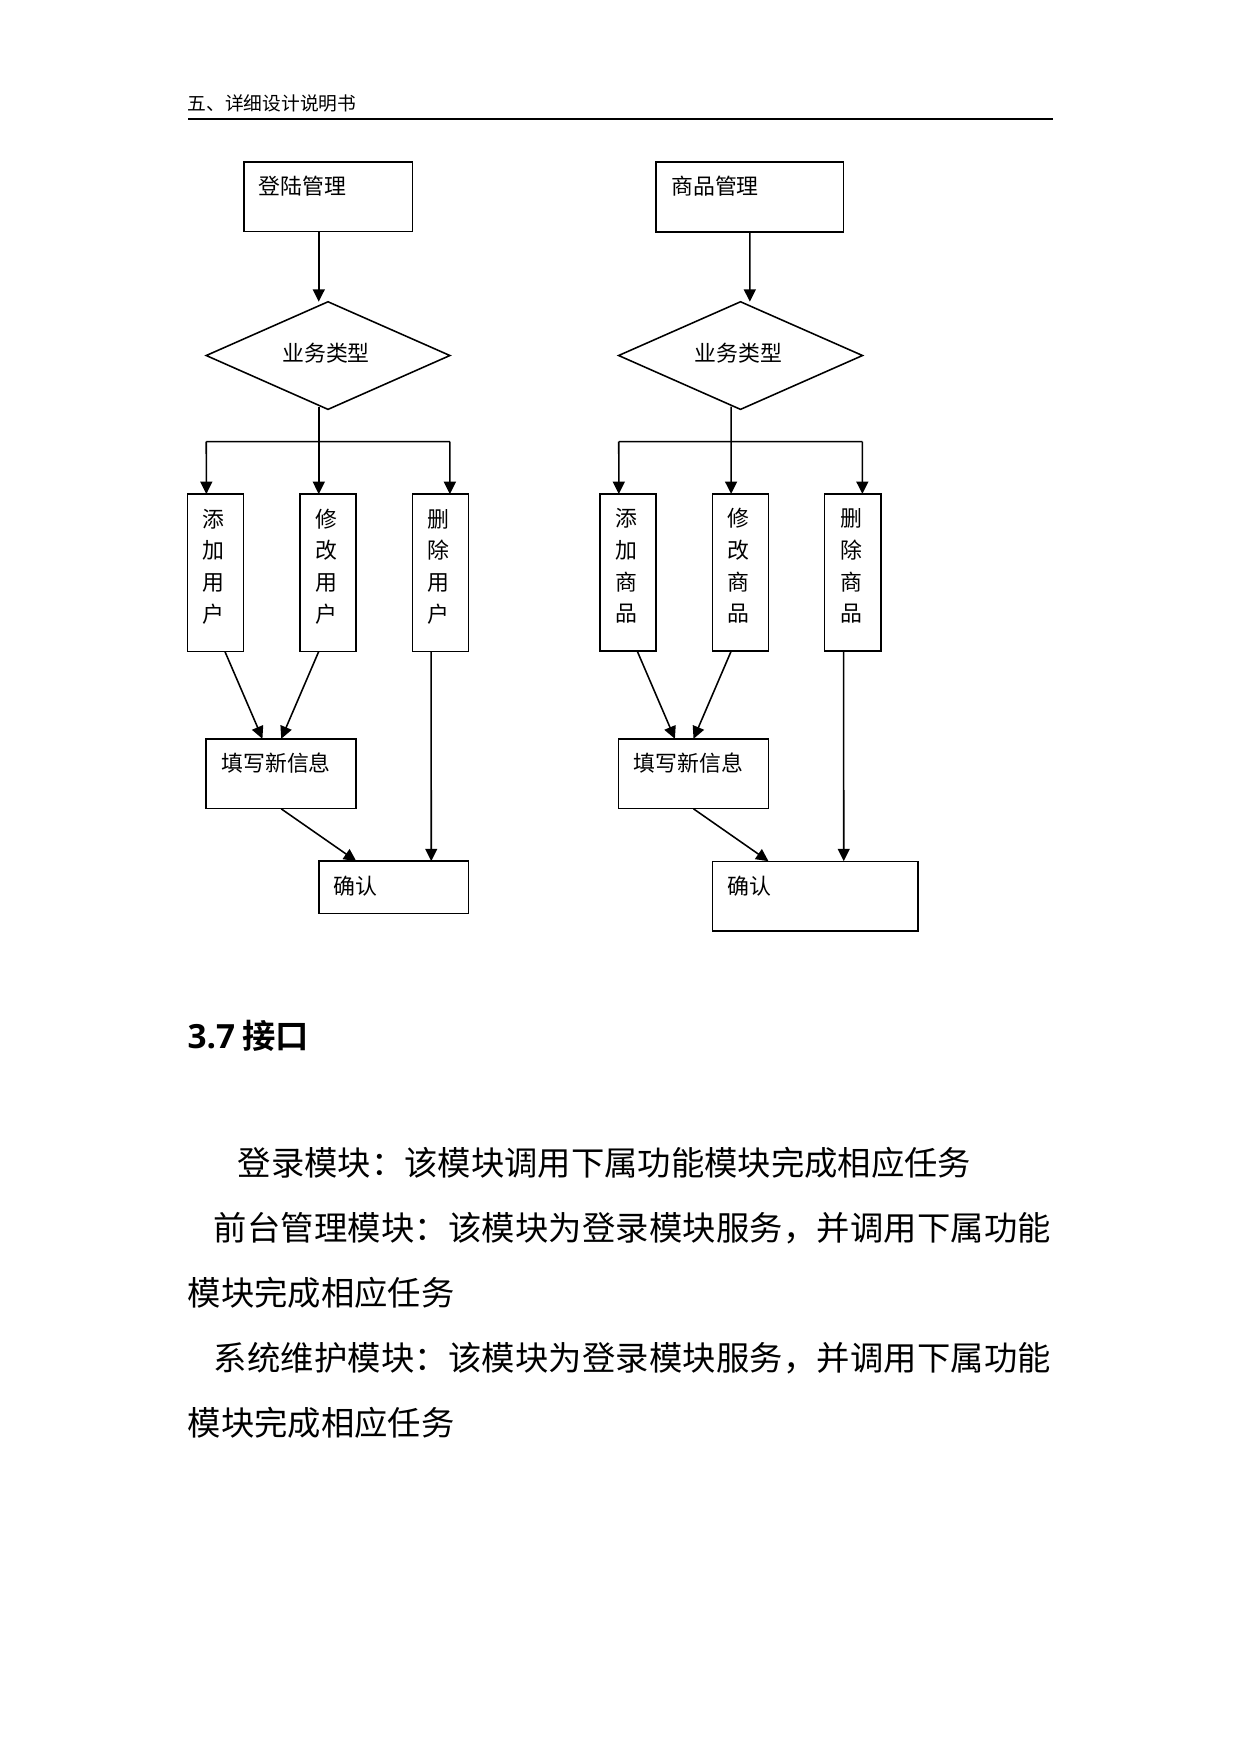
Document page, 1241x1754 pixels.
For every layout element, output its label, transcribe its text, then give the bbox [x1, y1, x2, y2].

subtitle 3.7接口 [187, 1001, 1053, 1066]
text 登录模块：该模块调用下属功能模块完成相应任务 [187, 1129, 1053, 1194]
text 系统维护模块：该模块为登录模块服务，并调用下属功能模块完成相应任务 [187, 1324, 1053, 1454]
text 前台管理模块：该模块为登录模块服务，并调用下属功能模块完成相应任务 [187, 1194, 1053, 1324]
